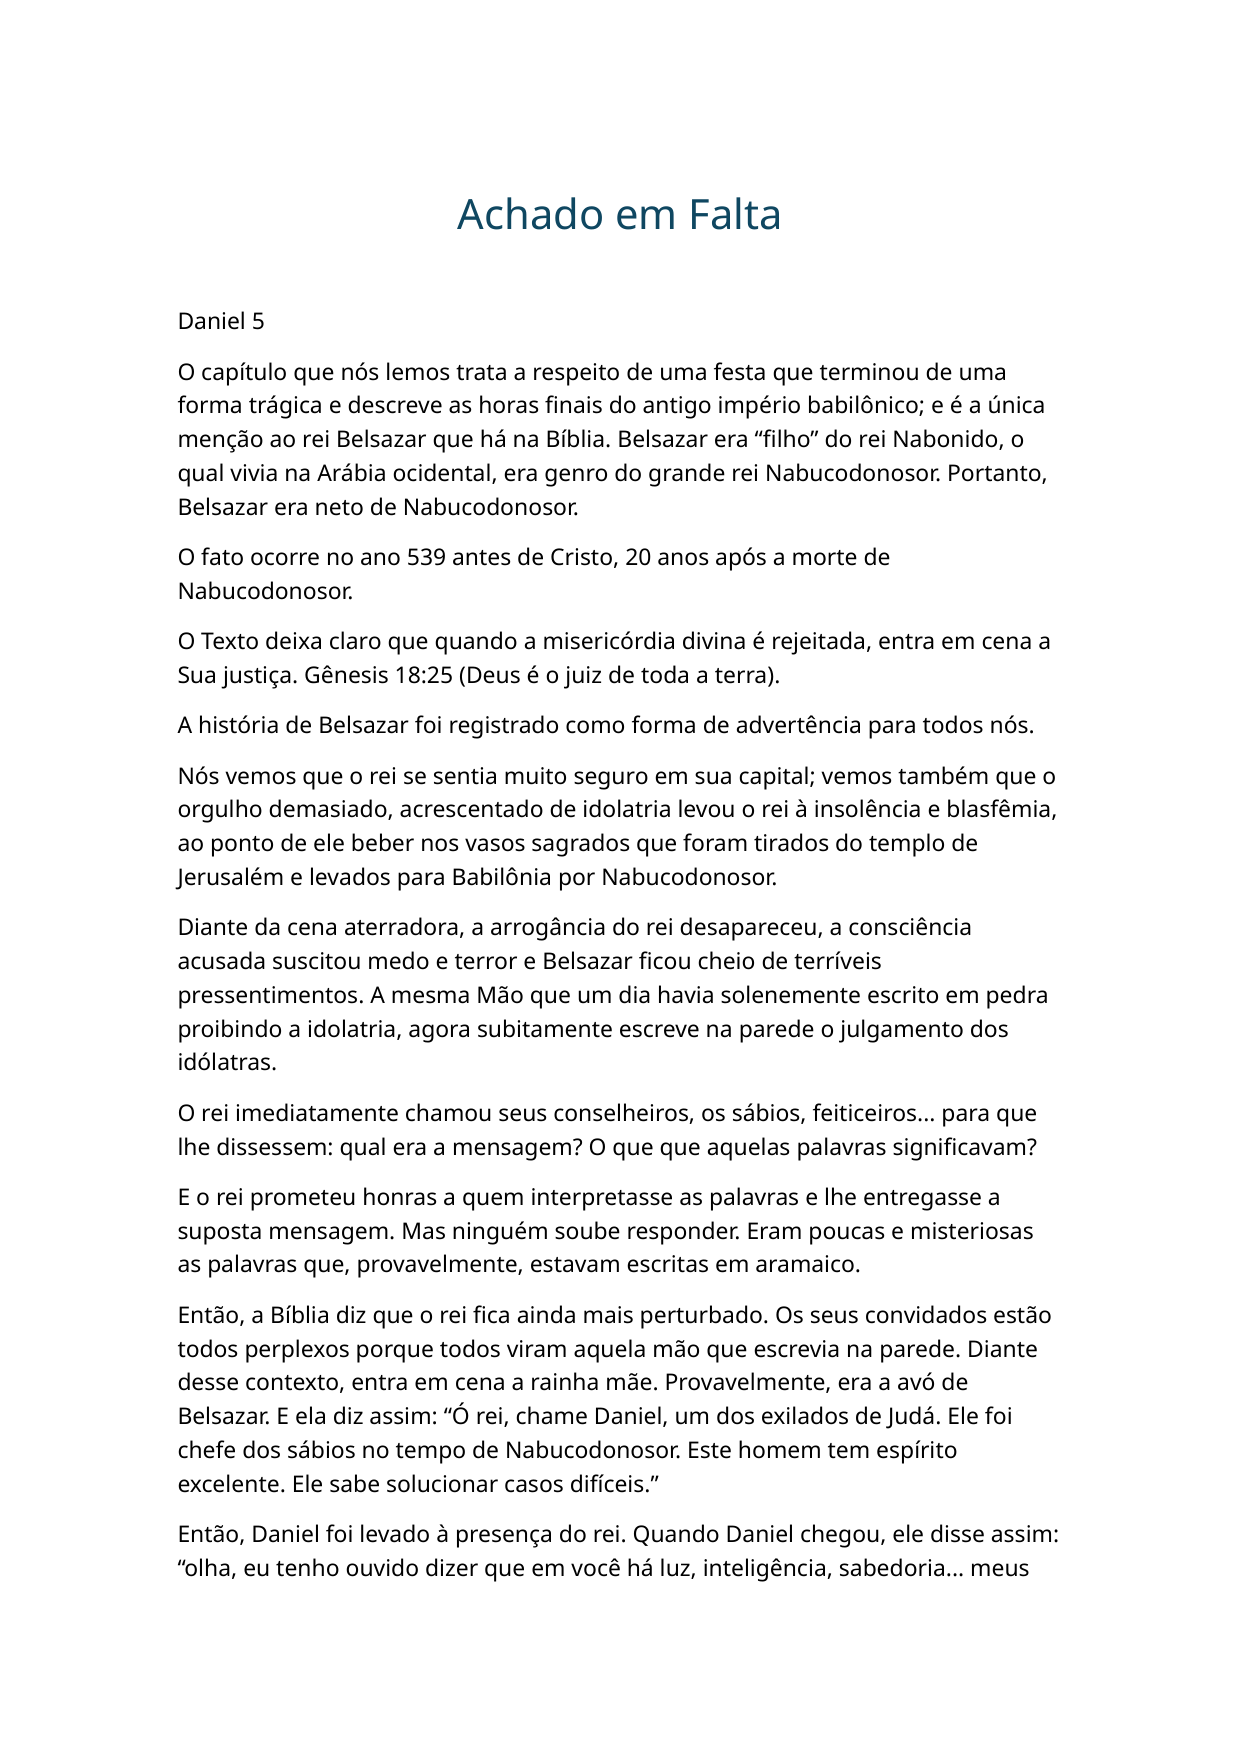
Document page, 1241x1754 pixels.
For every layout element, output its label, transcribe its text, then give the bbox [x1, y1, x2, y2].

text Nós vemos que o rei se sentia muito seguro em sua capital; vemos também que o orgulho demasiado, acrescentado de idolatria levou o rei à insolência e blasfêmia, ao ponto de ele beber nos vasos sagrados que foram tirados do templo de Jerusalém e levados para Babilônia por Nabucodonosor. [177, 760, 1063, 892]
text A história de Belsazar foi registrado como forma de advertência para todos nós. [177, 709, 1063, 741]
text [177, 1518, 1063, 1583]
text Daniel 5 [177, 305, 1063, 336]
text Então, a Bíblia diz que o rei fica ainda mais perturbado. Os seus convidados estão todos perplexos porque todos viram aquela mão que escrevia na parede. Diante desse contexto, entra em cena a rainha mãe. Provavelmente, era a avó de Belsazar. E ela diz assim: “Ó rei, chame Daniel, um dos exilados de Judá. Ele foi chefe dos sábios no tempo de Nabucodonosor. Este homem tem espírito excelente. Ele sabe solucionar casos difíceis.” [177, 1299, 1063, 1499]
text O fato ocorre no ano 539 antes de Cristo, 20 anos após a morte de Nabucodonosor. [177, 541, 1063, 606]
text O capítulo que nós lemos trata a respeito de uma festa que terminou de uma forma trágica e descreve as horas finais do antigo império babilônico; e é a única menção ao rei Belsazar que há na Bíblia. Belsazar era “filho” do rei Nabonido, o qual vivia na Arábia ocidental, era genro do grande rei Nabucodonosor. Portanto, Belsazar era neto de Nabucodonosor. [177, 356, 1063, 522]
text O Texto deixa claro que quando a misericórdia divina é rejeitada, entra em cena a Sua justiça. Gênesis 18:25 (Deus é o juiz de toda a terra). [177, 625, 1063, 690]
text Diante da cena aterradora, a arrogância do rei desapareceu, a consciência acusada suscitou medo e terror e Belsazar ficou cheio de terríveis pressentimentos. A mesma Mão que um dia havia solenemente escrito em pedra proibindo a idolatria, agora subitamente escreve na parede o julgamento dos idólatras. [177, 911, 1063, 1078]
subtitle Achado em Falta [177, 185, 1063, 242]
text E o rei prometeu honras a quem interpretasse as palavras e lhe entregasse a suposta mensagem. Mas ninguém soube responder. Eram poucas e misteriosas as palavras que, provavelmente, estavam escritas em aramaico. [177, 1181, 1063, 1280]
text O rei imediatamente chamou seus conselheiros, os sábios, feiticeiros... para que lhe dissessem: qual era a mensagem? O que que aquelas palavras significavam? [177, 1097, 1063, 1162]
